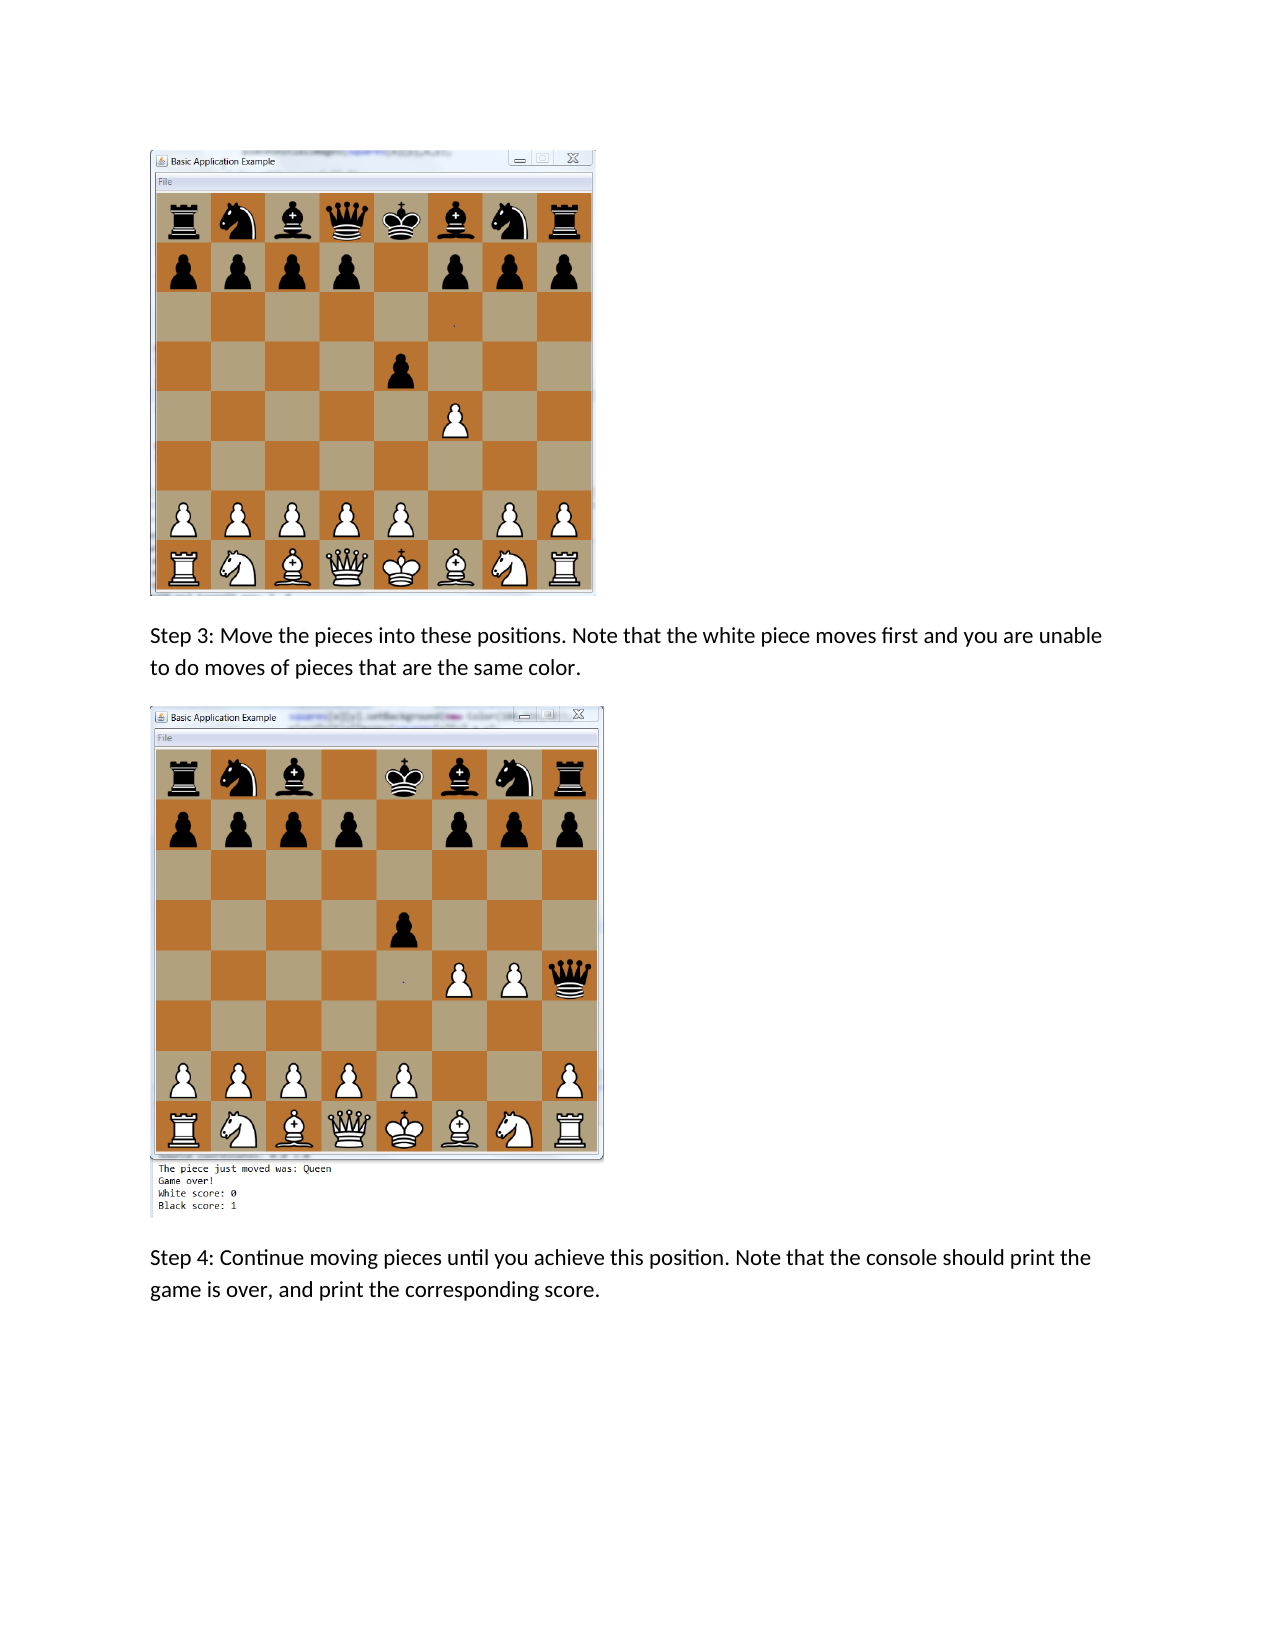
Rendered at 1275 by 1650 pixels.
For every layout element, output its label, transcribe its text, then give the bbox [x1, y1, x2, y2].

picture [150, 150, 596, 596]
text Step 3: Move the pieces into these positions. Note that the white piece moves first and you are unable to do moves of pieces that are the same color. [150, 621, 1125, 681]
text Step 4: Continue moving pieces until you achieve this position. Note that the console should print the game is over, and print the corresponding score. [150, 1243, 1125, 1303]
picture [150, 706, 605, 1218]
